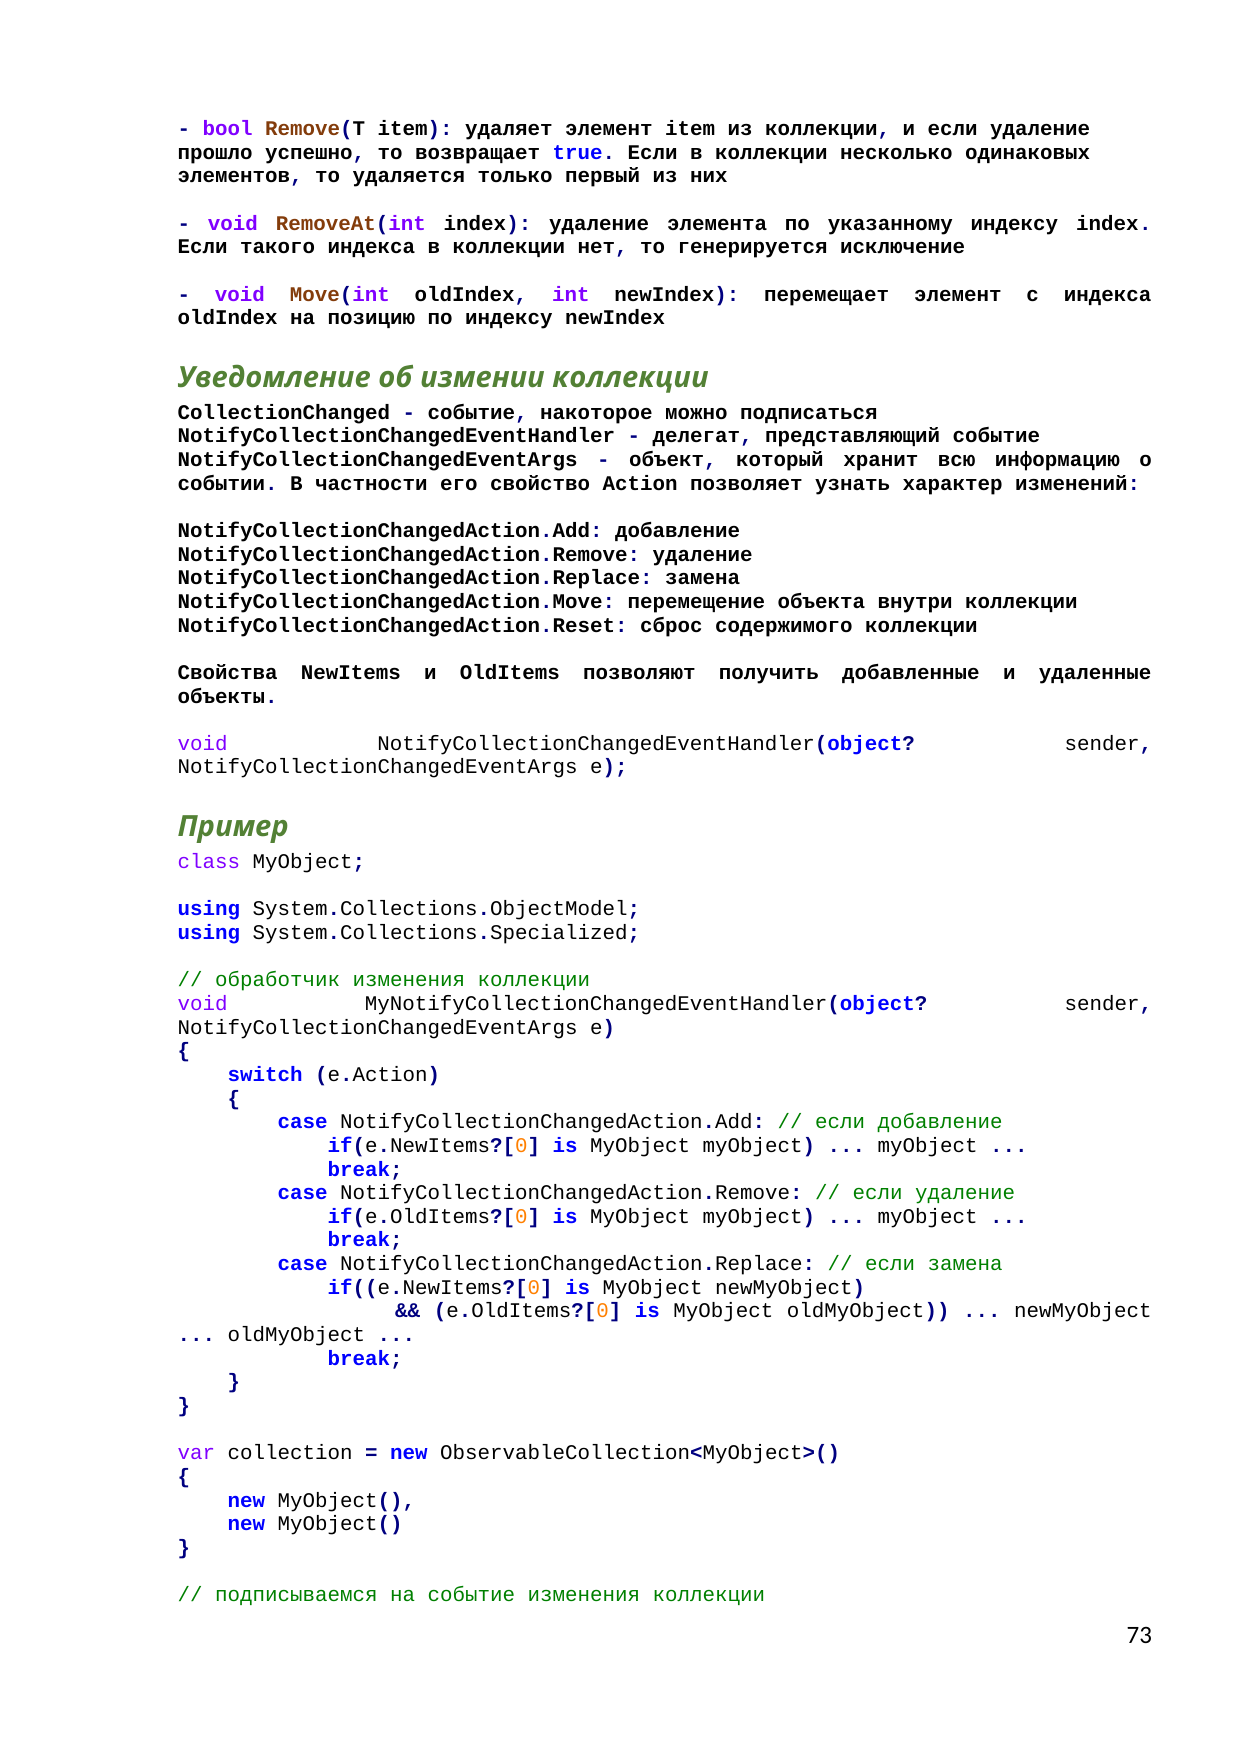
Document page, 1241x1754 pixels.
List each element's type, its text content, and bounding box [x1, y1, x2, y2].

text case NotifyCollectionChangedAction.Add: // если добавление [177, 1111, 1152, 1135]
text && (e.OldItems?[0] is MyObject oldMyObject)) ... newMyObject ... oldMyObject ... [177, 1300, 1152, 1348]
subtitle Уведомление об измении коллекции [177, 356, 1152, 396]
text { [177, 1466, 1152, 1489]
text { [177, 1088, 1152, 1111]
text NotifyCollectionChangedAction.Move: перемещение объекта внутри коллекции [177, 591, 1152, 615]
text { [177, 1040, 1152, 1064]
text void MyNotifyCollectionChangedEventHandler(object? sender, NotifyCollectionChangedEventArgs e) [177, 993, 1152, 1040]
text NotifyCollectionChangedEventArgs - объект, который хранит всю информацию о событии. В частности его свойство Action позволяет узнать характер изменений: [177, 449, 1152, 496]
text case NotifyCollectionChangedAction.Remove: // если удаление [177, 1182, 1152, 1206]
text switch (e.Action) [177, 1064, 1152, 1088]
text break; [177, 1348, 1152, 1371]
text } [177, 1371, 1152, 1395]
text case NotifyCollectionChangedAction.Replace: // если замена [177, 1253, 1152, 1277]
subtitle Пример [177, 805, 1152, 845]
text break; [177, 1158, 1152, 1182]
text break; [177, 1229, 1152, 1253]
text NotifyCollectionChangedAction.Reset: сброс содержимого коллекции [177, 615, 1152, 638]
text new MyObject(), [177, 1489, 1152, 1513]
text using System.Collections.Specialized; [177, 922, 1152, 946]
text - void Move(int oldIndex, int newIndex): перемещает элемент с индекса oldIndex на позицию по индексу newIndex [177, 284, 1152, 331]
text void NotifyCollectionChangedEventHandler(object? sender, NotifyCollectionChangedEventArgs e); [177, 733, 1152, 780]
text if((e.NewItems?[0] is MyObject newMyObject) [177, 1277, 1152, 1300]
text // обработчик изменения коллекции [177, 969, 1152, 993]
text using System.Collections.ObjectModel; [177, 898, 1152, 922]
text NotifyCollectionChangedAction.Remove: удаление [177, 544, 1152, 567]
text CollectionChanged - событие, накоторое можно подписаться [177, 402, 1152, 426]
text NotifyCollectionChangedAction.Replace: замена [177, 567, 1152, 591]
text // подписываемся на событие изменения коллекции [177, 1584, 1152, 1608]
text - bool Remove(T item): удаляет элемент item из коллекции, и если удаление прошло успешно, то возвращает true. Если в коллекции несколько одинаковых элементов, то удаляется только первый из них [177, 118, 1152, 189]
text NotifyCollectionChangedEventHandler - делегат, представляющий событие [177, 426, 1152, 449]
text if(e.NewItems?[0] is MyObject myObject) ... myObject ... [177, 1135, 1152, 1158]
text if(e.OldItems?[0] is MyObject myObject) ... myObject ... [177, 1206, 1152, 1229]
text var collection = new ObservableCollection<MyObject>() [177, 1442, 1152, 1466]
text } [177, 1537, 1152, 1561]
text - void RemoveAt(int index): удаление элемента по указанному индексу index. Если такого индекса в коллекции нет, то генерируется исключение [177, 213, 1152, 260]
text NotifyCollectionChangedAction.Add: добавление [177, 520, 1152, 544]
text } [177, 1395, 1152, 1419]
text new MyObject() [177, 1513, 1152, 1537]
text Свойства NewItems и OldItems позволяют получить добавленные и удаленные объекты. [177, 662, 1152, 709]
text class MyObject; [177, 851, 1152, 875]
